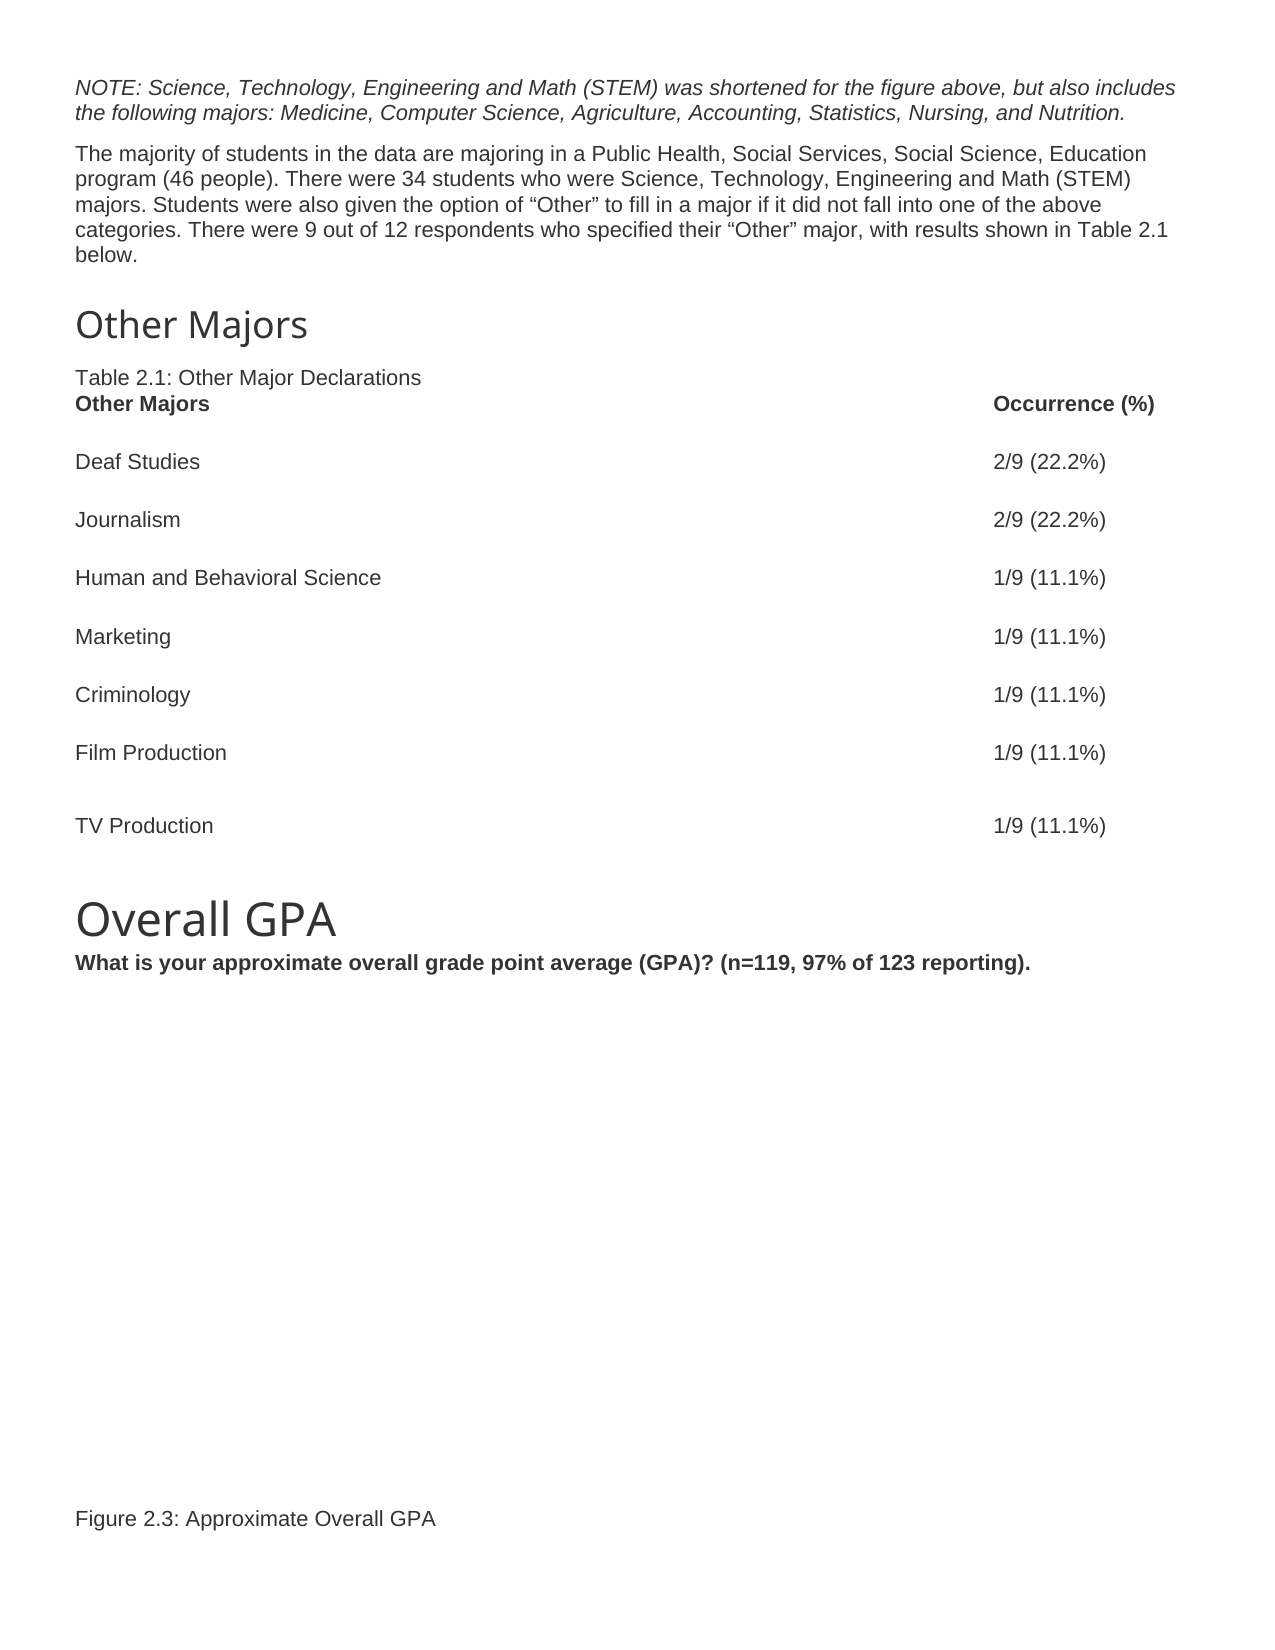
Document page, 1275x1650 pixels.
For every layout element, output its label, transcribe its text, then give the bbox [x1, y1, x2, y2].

text The majority of students in the data are majoring in a Public Health, Social Services, Social Science, Education program (46 people). There were 34 students who were Science, Technology, Engineering and Math (STEM) majors. Students were also given the option of “Other” to fill in a major if it did not fall into one of the above categories. There were 9 out of 12 respondents who specified their “Other” major, with results shown in Table 2.1 below. [75, 141, 1200, 267]
table_cell Deaf Studies [75, 448, 993, 506]
table_cell 2/9 (22.2%) [993, 448, 1200, 506]
text Overall GPA [75, 886, 1200, 950]
table_cell 1/9 (11.1%) [993, 797, 1200, 854]
table_cell 2/9 (22.2%) [993, 506, 1200, 564]
table_cell TV Production [75, 797, 993, 854]
table_cell Marketing [75, 623, 993, 681]
text What is your approximate overall grade point average (GPA)? (n=119, 97% of 123 reporting). [75, 950, 1200, 975]
table_cell 1/9 (11.1%) [993, 564, 1200, 623]
table_cell Human and Behavioral Science [75, 564, 993, 623]
text Figure 2.3: Approximate Overall GPA [75, 1506, 1200, 1531]
table_cell 1/9 (11.1%) [993, 681, 1200, 739]
text Other Majors [75, 298, 1200, 349]
table_cell Journalism [75, 506, 993, 564]
text NOTE: Science, Technology, Engineering and Math (STEM) was shortened for the figure above, but also includes the following majors: Medicine, Computer Science, Agriculture, Accounting, Statistics, Nursing, and Nutrition. [75, 75, 1200, 125]
table_cell 1/9 (11.1%) [993, 623, 1200, 681]
table_header Other Majors [75, 390, 993, 448]
table_header Occurrence (%) [993, 390, 1200, 448]
text Table 2.1: Other Major Declarations [75, 365, 1200, 390]
table_cell Criminology [75, 681, 993, 739]
table_cell 1/9 (11.1%) [993, 739, 1200, 797]
table_cell Film Production [75, 739, 993, 797]
